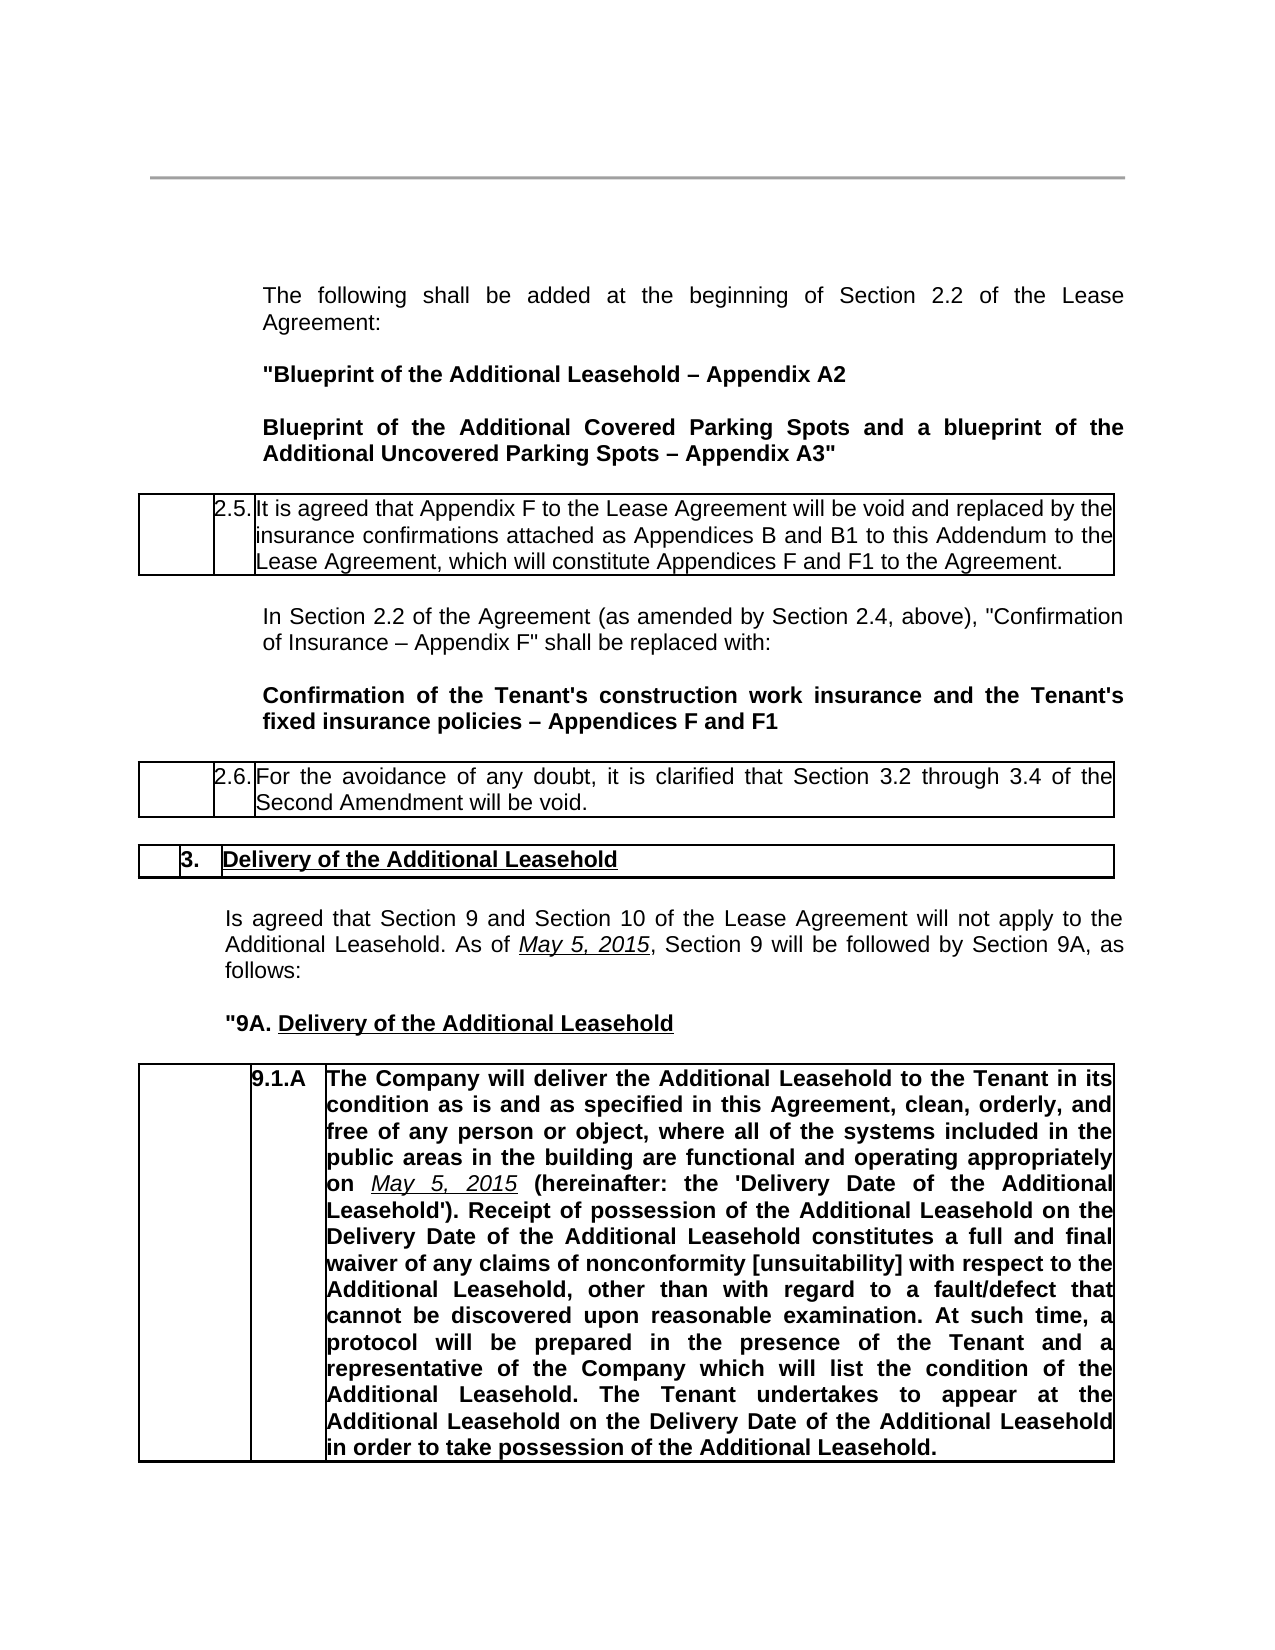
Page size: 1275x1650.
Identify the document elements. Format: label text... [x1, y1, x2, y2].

table_header It is agreed that Appendix F to the Lease Agreement will be void and replaced by the insurance confirmations attached as Appendices B and B1 to this Addendum to the Lease Agreement, which will constitute Appendices F and F1 to the Agreement. [256, 495, 1113, 574]
table_header [140, 1065, 250, 1460]
text Blueprint of the Additional Covered Parking Spots and a blueprint of the Additional Uncovered Parking Spots – Appendix A3" [262, 414, 1125, 467]
table_header 2.6. [215, 763, 254, 816]
table_header [140, 846, 179, 876]
table_header 2.5. [215, 495, 254, 574]
table_header 9.1.A [252, 1065, 325, 1460]
text Is agreed that Section 9 and Section 10 of the Lease Agreement will not apply to the Additional Leasehold. As of May 5, 2015, Section 9 will be followed by Section 9A, as follows: [225, 905, 1125, 984]
text "9A. Delivery of the Additional Leasehold [225, 1010, 1125, 1037]
table_header For the avoidance of any doubt, it is clarified that Section 3.2 through 3.4 of the Second Amendment will be void. [256, 763, 1113, 816]
table_header Delivery of the Additional Leasehold [223, 846, 1113, 876]
text In Section 2.2 of the Agreement (as amended by Section 2.4, above), "Confirmation of Insurance – Appendix F" shall be replaced with: [262, 603, 1125, 655]
table_header The Company will deliver the Additional Leasehold to the Tenant in its condition as is and as specified in this Agreement, clean, orderly, and free of any person or object, where all of the systems included in the public areas in the building are functional and operating appropriately on May 5, 2015 (hereinafter: the 'Delivery Date of the Additional Leasehold'). Receipt of possession of the Additional Leasehold on the Delivery Date of the Additional Leasehold constitutes a full and final waiver of any claims of nonconformity [unsuitability] with respect to the Additional Leasehold, other than with regard to a fault/defect that cannot be discovered upon reasonable examination. At such time, a protocol will be prepared in the presence of the Tenant and a representative of the Company which will list the condition of the Additional Leasehold. The Tenant undertakes to appear at the Additional Leasehold on the Delivery Date of the Additional Leasehold in order to take possession of the Additional Leasehold. [327, 1065, 1113, 1460]
text Confirmation of the Tenant's construction work insurance and the Tenant's fixed insurance policies – Appendices F and F1 [262, 682, 1125, 734]
text "Blueprint of the Additional Leasehold – Appendix A2 [262, 361, 1125, 388]
table_header 3. [181, 846, 221, 876]
table_header [140, 763, 213, 816]
table_header [140, 495, 213, 574]
text The following shall be added at the beginning of Section 2.2 of the Lease Agreement: [262, 282, 1125, 335]
